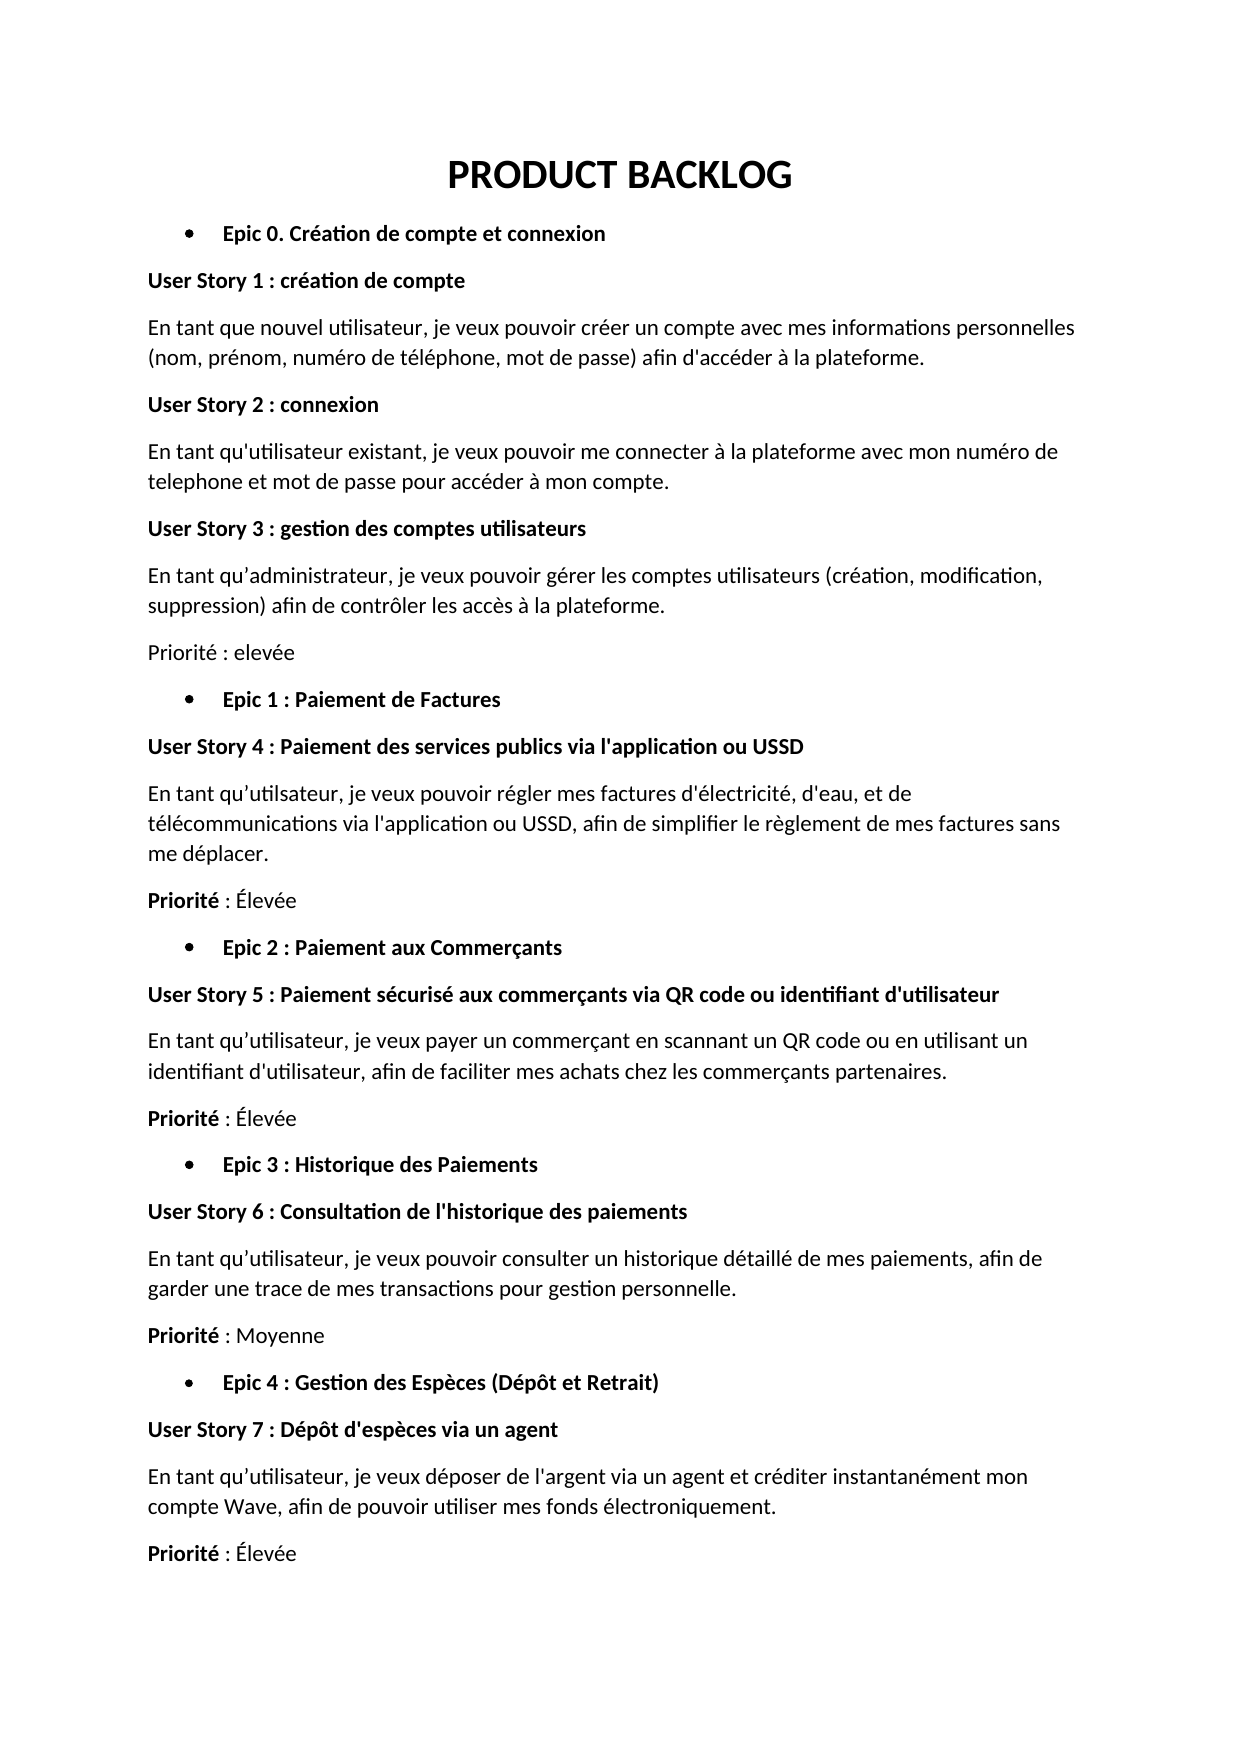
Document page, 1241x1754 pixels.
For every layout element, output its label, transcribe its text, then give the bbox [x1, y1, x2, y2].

text PRODUCT BACKLOG [148, 148, 1092, 198]
list Epic 2 : Paiement aux Commerçants [185, 933, 1092, 961]
text Priorité : Moyenne [148, 1321, 1092, 1349]
text En tant que nouvel utilisateur, je veux pouvoir créer un compte avec mes informations personnelles (nom, prénom, numéro de téléphone, mot de passe) afin d'accéder à la plateforme. [148, 313, 1092, 371]
text Priorité : Élevée [148, 1539, 1092, 1567]
text User Story 5 : Paiement sécurisé aux commerçants via QR code ou identifiant d'utilisateur [148, 980, 1092, 1008]
text User Story 1 : création de compte [148, 266, 1092, 294]
text Priorité : Élevée [148, 1104, 1092, 1132]
text User Story 6 : Consultation de l'historique des paiements [148, 1197, 1092, 1225]
text En tant qu’utilsateur, je veux pouvoir régler mes factures d'électricité, d'eau, et de télécommunications via l'application ou USSD, afin de simplifier le règlement de mes factures sans me déplacer. [148, 779, 1092, 867]
text En tant qu’utilisateur, je veux payer un commerçant en scannant un QR code ou en utilisant un identifiant d'utilisateur, afin de faciliter mes achats chez les commerçants partenaires. [148, 1027, 1092, 1085]
text Priorité : Élevée [148, 886, 1092, 914]
text User Story 7 : Dépôt d'espèces via un agent [148, 1415, 1092, 1443]
text En tant qu'utilisateur existant, je veux pouvoir me connecter à la plateforme avec mon numéro de telephone et mot de passe pour accéder à mon compte. [148, 437, 1092, 495]
list Epic 1 : Paiement de Factures [185, 685, 1092, 713]
text En tant qu’utilisateur, je veux déposer de l'argent via un agent et créditer instantanément mon compte Wave, afin de pouvoir utiliser mes fonds électroniquement. [148, 1462, 1092, 1520]
list Epic 4 : Gestion des Espèces (Dépôt et Retrait) [185, 1368, 1092, 1396]
list Epic 3 : Historique des Paiements [185, 1151, 1092, 1178]
text User Story 4 : Paiement des services publics via l'application ou USSD [148, 732, 1092, 760]
text Priorité : elevée [148, 638, 1092, 666]
text En tant qu’administrateur, je veux pouvoir gérer les comptes utilisateurs (création, modification, suppression) afin de contrôler les accès à la plateforme. [148, 561, 1092, 619]
text User Story 2 : connexion [148, 390, 1092, 418]
text User Story 3 : gestion des comptes utilisateurs [148, 514, 1092, 542]
text En tant qu’utilisateur, je veux pouvoir consulter un historique détaillé de mes paiements, afin de garder une trace de mes transactions pour gestion personnelle. [148, 1244, 1092, 1302]
list Epic 0. Création de compte et connexion [185, 219, 1092, 247]
